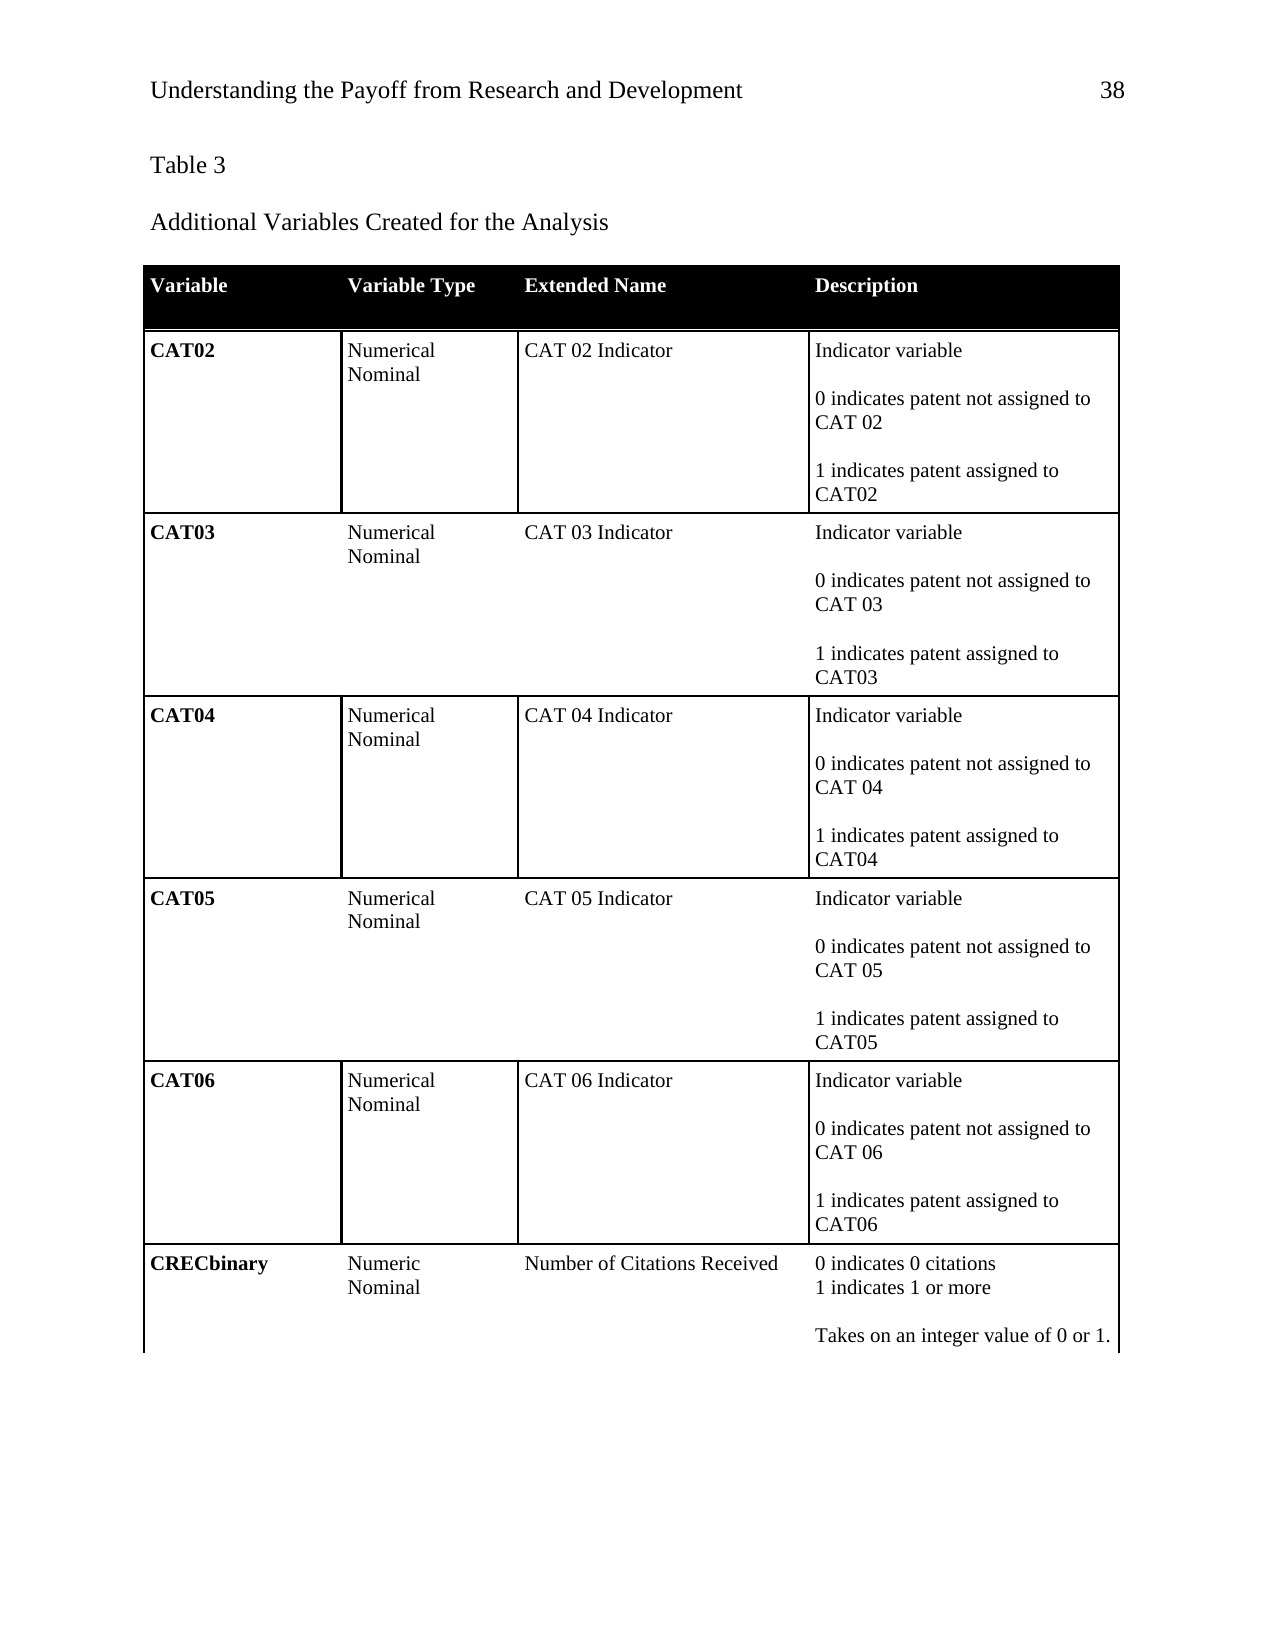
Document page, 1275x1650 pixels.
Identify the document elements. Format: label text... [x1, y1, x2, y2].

table_cell Numerical Nominal [343, 332, 517, 512]
table_cell CAT 05 Indicator [518, 879, 809, 1060]
table_cell CAT02 [145, 332, 340, 512]
table_cell Indicator variable 0 indicates patent not assigned to CAT 05 1 indicates patent assigned to CAT05 [809, 879, 1118, 1060]
table_cell CAT03 [145, 514, 341, 695]
table_cell Numerical Nominal [343, 697, 517, 877]
table_cell CAT06 [145, 1062, 340, 1242]
table_cell Numerical Nominal [341, 514, 518, 695]
table_cell 0 indicates 0 citations 1 indicates 1 or more Takes on an integer value of 0 or 1. [809, 1245, 1118, 1353]
table_cell CAT 04 Indicator [519, 697, 808, 877]
table_cell CAT 03 Indicator [518, 514, 809, 695]
table_cell Indicator variable 0 indicates patent not assigned to CAT 02 1 indicates patent assigned to CAT02 [810, 332, 1118, 512]
table_cell CAT 02 Indicator [519, 332, 808, 512]
table_header Variable Type [341, 267, 518, 329]
table_cell Numerical Nominal [343, 1062, 517, 1242]
text Additional Variables Created for the Analysis [150, 207, 1125, 236]
table_cell Number of Citations Received [518, 1245, 809, 1353]
table_cell CRECbinary [145, 1245, 341, 1353]
table_cell Indicator variable 0 indicates patent not assigned to CAT 06 1 indicates patent assigned to CAT06 [810, 1062, 1118, 1242]
table_cell Numerical Nominal [341, 879, 518, 1060]
table_cell Numeric Nominal [341, 1245, 518, 1353]
table_header Extended Name [518, 267, 809, 329]
table_cell Indicator variable 0 indicates patent not assigned to CAT 03 1 indicates patent assigned to CAT03 [809, 514, 1118, 695]
table_cell Indicator variable 0 indicates patent not assigned to CAT 04 1 indicates patent assigned to CAT04 [810, 697, 1118, 877]
text Table 3 [150, 150, 1125, 179]
table_cell CAT04 [145, 697, 340, 877]
table_cell CAT05 [145, 879, 341, 1060]
table_header Variable [145, 267, 341, 329]
table_header Description [809, 267, 1118, 329]
table_cell CAT 06 Indicator [519, 1062, 808, 1242]
